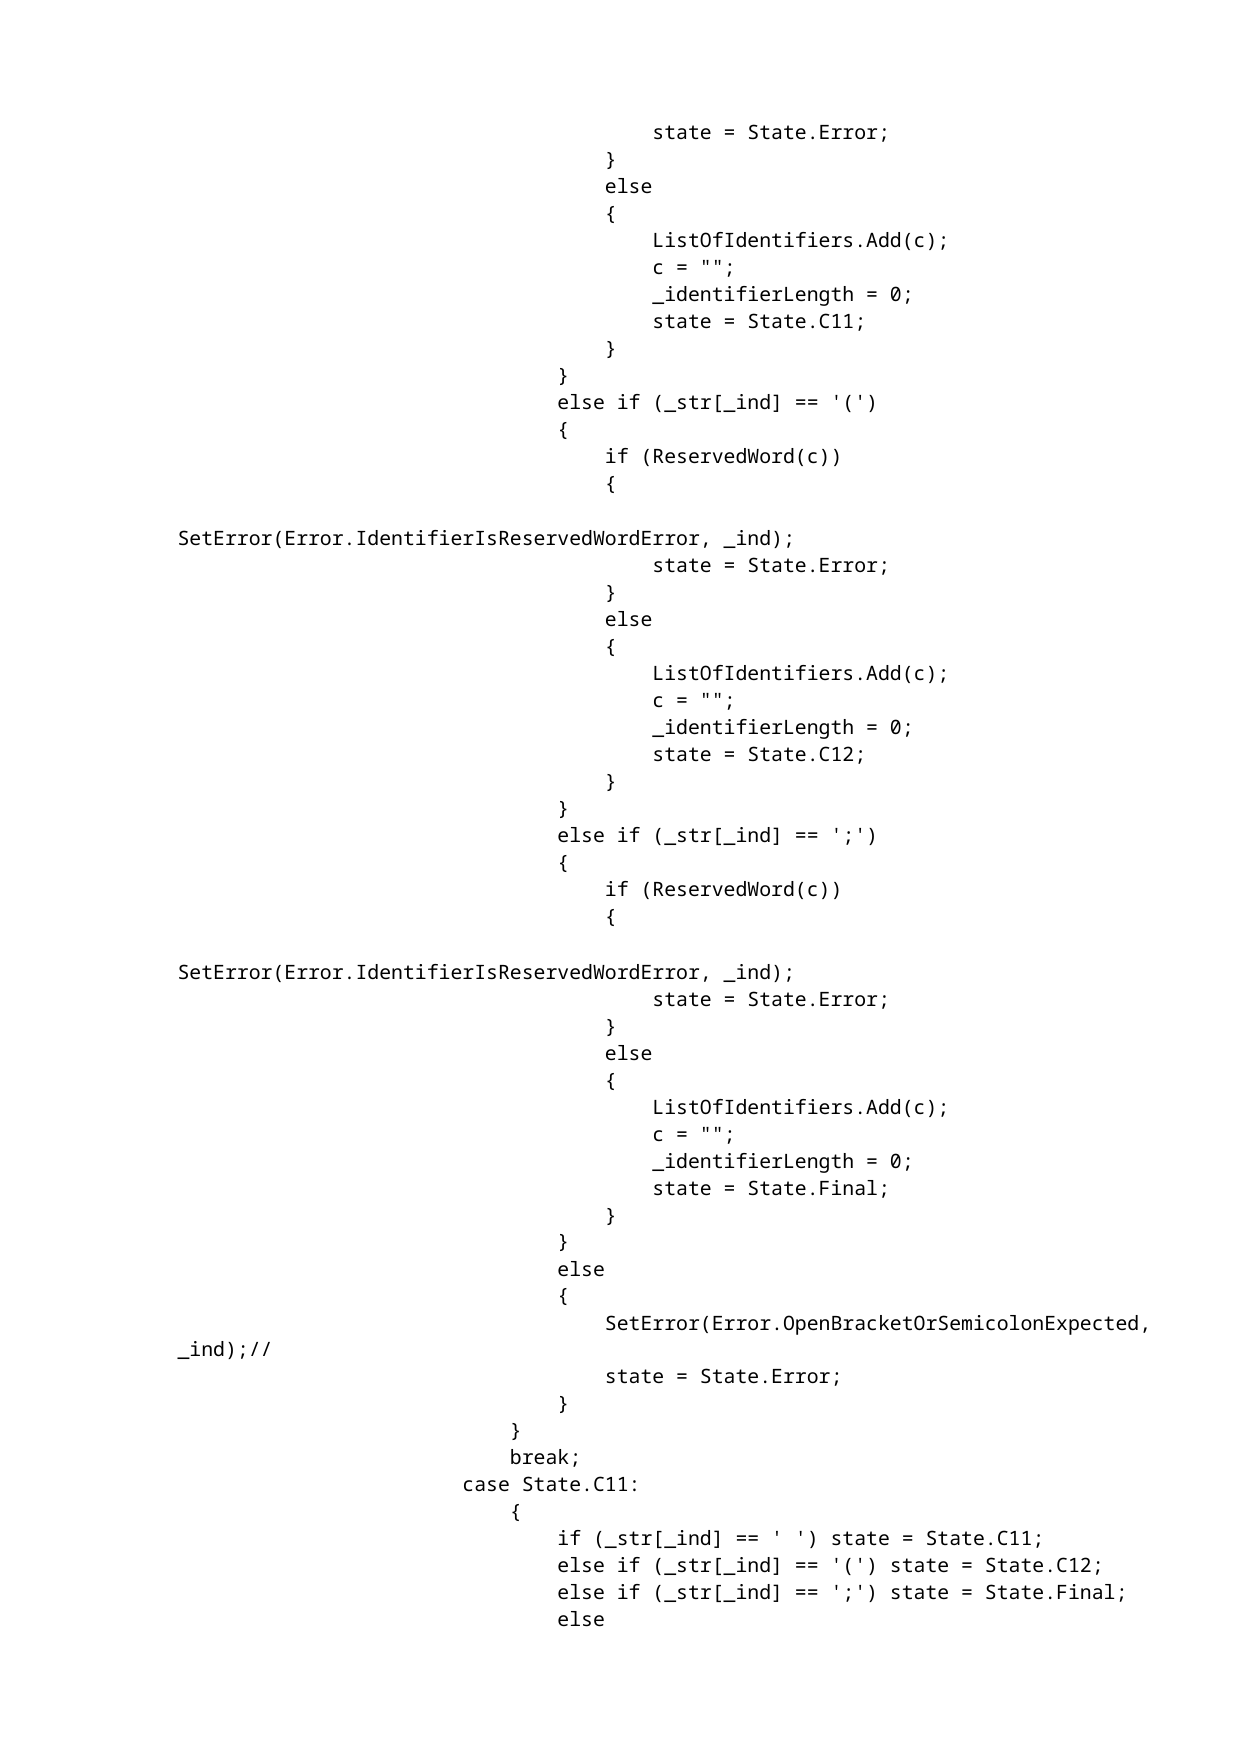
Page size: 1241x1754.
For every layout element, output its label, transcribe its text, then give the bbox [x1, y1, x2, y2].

text else [177, 606, 1152, 632]
text { [177, 415, 1152, 442]
text state = State.Error; [177, 118, 1152, 145]
text } [177, 1012, 1152, 1039]
text c = ""; [177, 686, 1152, 713]
text } [177, 1228, 1152, 1255]
text c = ""; [177, 1120, 1152, 1147]
text else [177, 1039, 1152, 1066]
text state = State.Error; [177, 1363, 1152, 1390]
text if (_str[_ind] == ' ') state = State.C11; [177, 1524, 1152, 1552]
text } [177, 794, 1152, 821]
text _identifierLength = 0; [177, 280, 1152, 307]
text ListOfIdentifiers.Add(c); [177, 659, 1152, 686]
text break; [177, 1444, 1152, 1471]
text SetError(Error.OpenBracketOrSemicolonExpected, _ind);// [177, 1309, 1152, 1363]
text state = State.C12; [177, 740, 1152, 767]
text ListOfIdentifiers.Add(c); [177, 1093, 1152, 1120]
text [177, 496, 1152, 552]
text ListOfIdentifiers.Add(c); [177, 226, 1152, 253]
text state = State.Final; [177, 1174, 1152, 1201]
text c = ""; [177, 253, 1152, 280]
text { [177, 1282, 1152, 1309]
text { [177, 902, 1152, 929]
text SetError(Error.IdentifierIsReservedWordError, _ind); [177, 929, 1152, 985]
text { [177, 848, 1152, 875]
text if (ReservedWord(c)) [177, 875, 1152, 902]
text if (ReservedWord(c)) [177, 442, 1152, 469]
text _identifierLength = 0; [177, 713, 1152, 740]
text } [177, 767, 1152, 794]
text { [177, 632, 1152, 659]
text } [177, 1390, 1152, 1417]
text else if (_str[_ind] == ';') state = State.Final; [177, 1578, 1152, 1606]
text state = State.Error; [177, 985, 1152, 1012]
text case State.C11: [177, 1471, 1152, 1498]
text else [177, 1606, 1152, 1632]
text { [177, 469, 1152, 496]
text state = State.C11; [177, 307, 1152, 334]
text { [177, 1498, 1152, 1524]
text else if (_str[_ind] == '(') [177, 388, 1152, 415]
text else [177, 1255, 1152, 1282]
text } [177, 361, 1152, 388]
text else if (_str[_ind] == ';') [177, 821, 1152, 848]
text { [177, 199, 1152, 226]
text } [177, 1417, 1152, 1444]
text { [177, 1066, 1152, 1093]
text else if (_str[_ind] == '(') state = State.C12; [177, 1552, 1152, 1578]
text _identifierLength = 0; [177, 1147, 1152, 1174]
text } [177, 1201, 1152, 1228]
text } [177, 578, 1152, 606]
text } [177, 145, 1152, 172]
text state = State.Error; [177, 552, 1152, 578]
text else [177, 172, 1152, 199]
text } [177, 334, 1152, 361]
